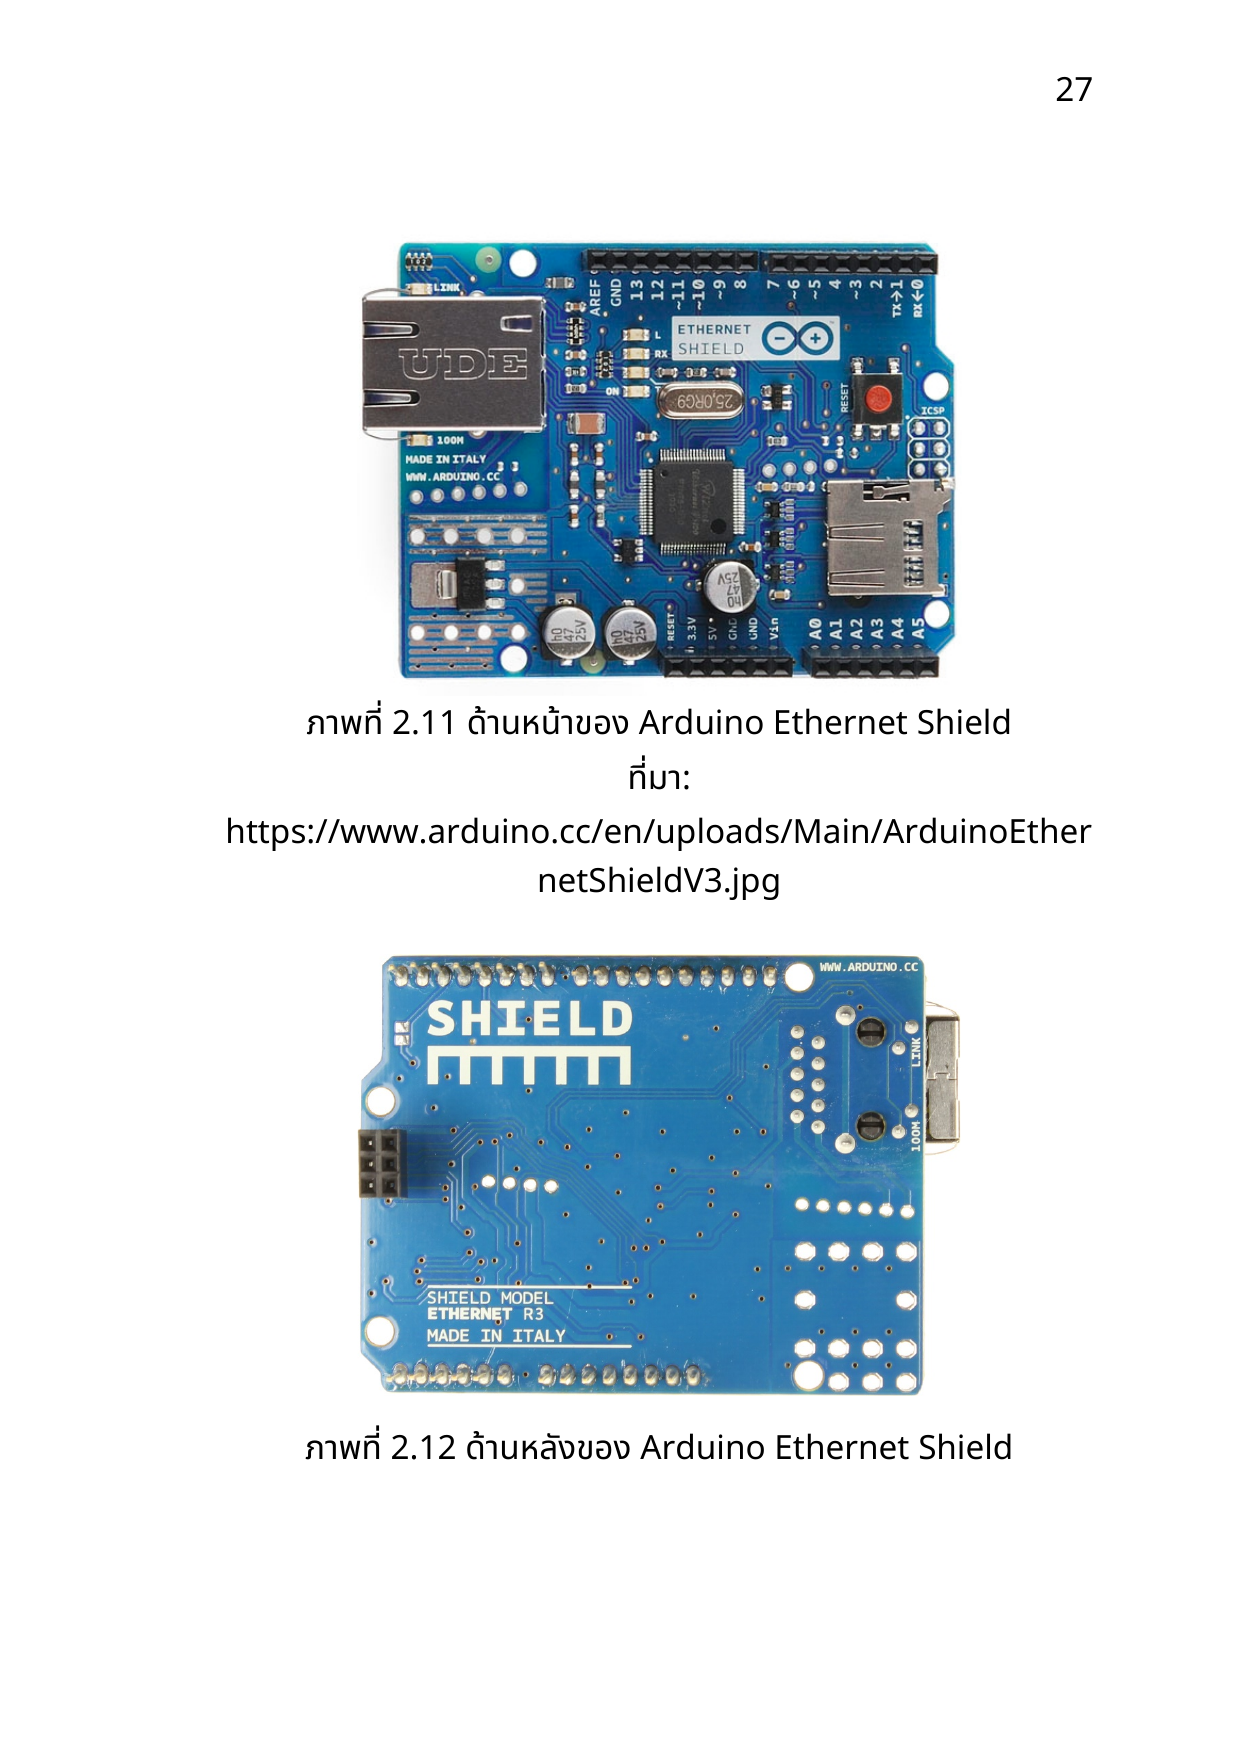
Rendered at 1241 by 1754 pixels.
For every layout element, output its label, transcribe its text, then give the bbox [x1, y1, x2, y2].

picture [356, 225, 962, 696]
text ภาพที่ 2.12 ด้านหลังของ Arduino Ethernet Shield [225, 1424, 1093, 1474]
text ภาพที่ 2.11 ด้านหน้าของ Arduino Ethernet Shield [225, 699, 1093, 749]
text ที่มา: https://www.arduino.cc/en/uploads/Main/ArduinoEthernetShieldV3.jpg [225, 753, 1093, 902]
picture [357, 954, 961, 1396]
